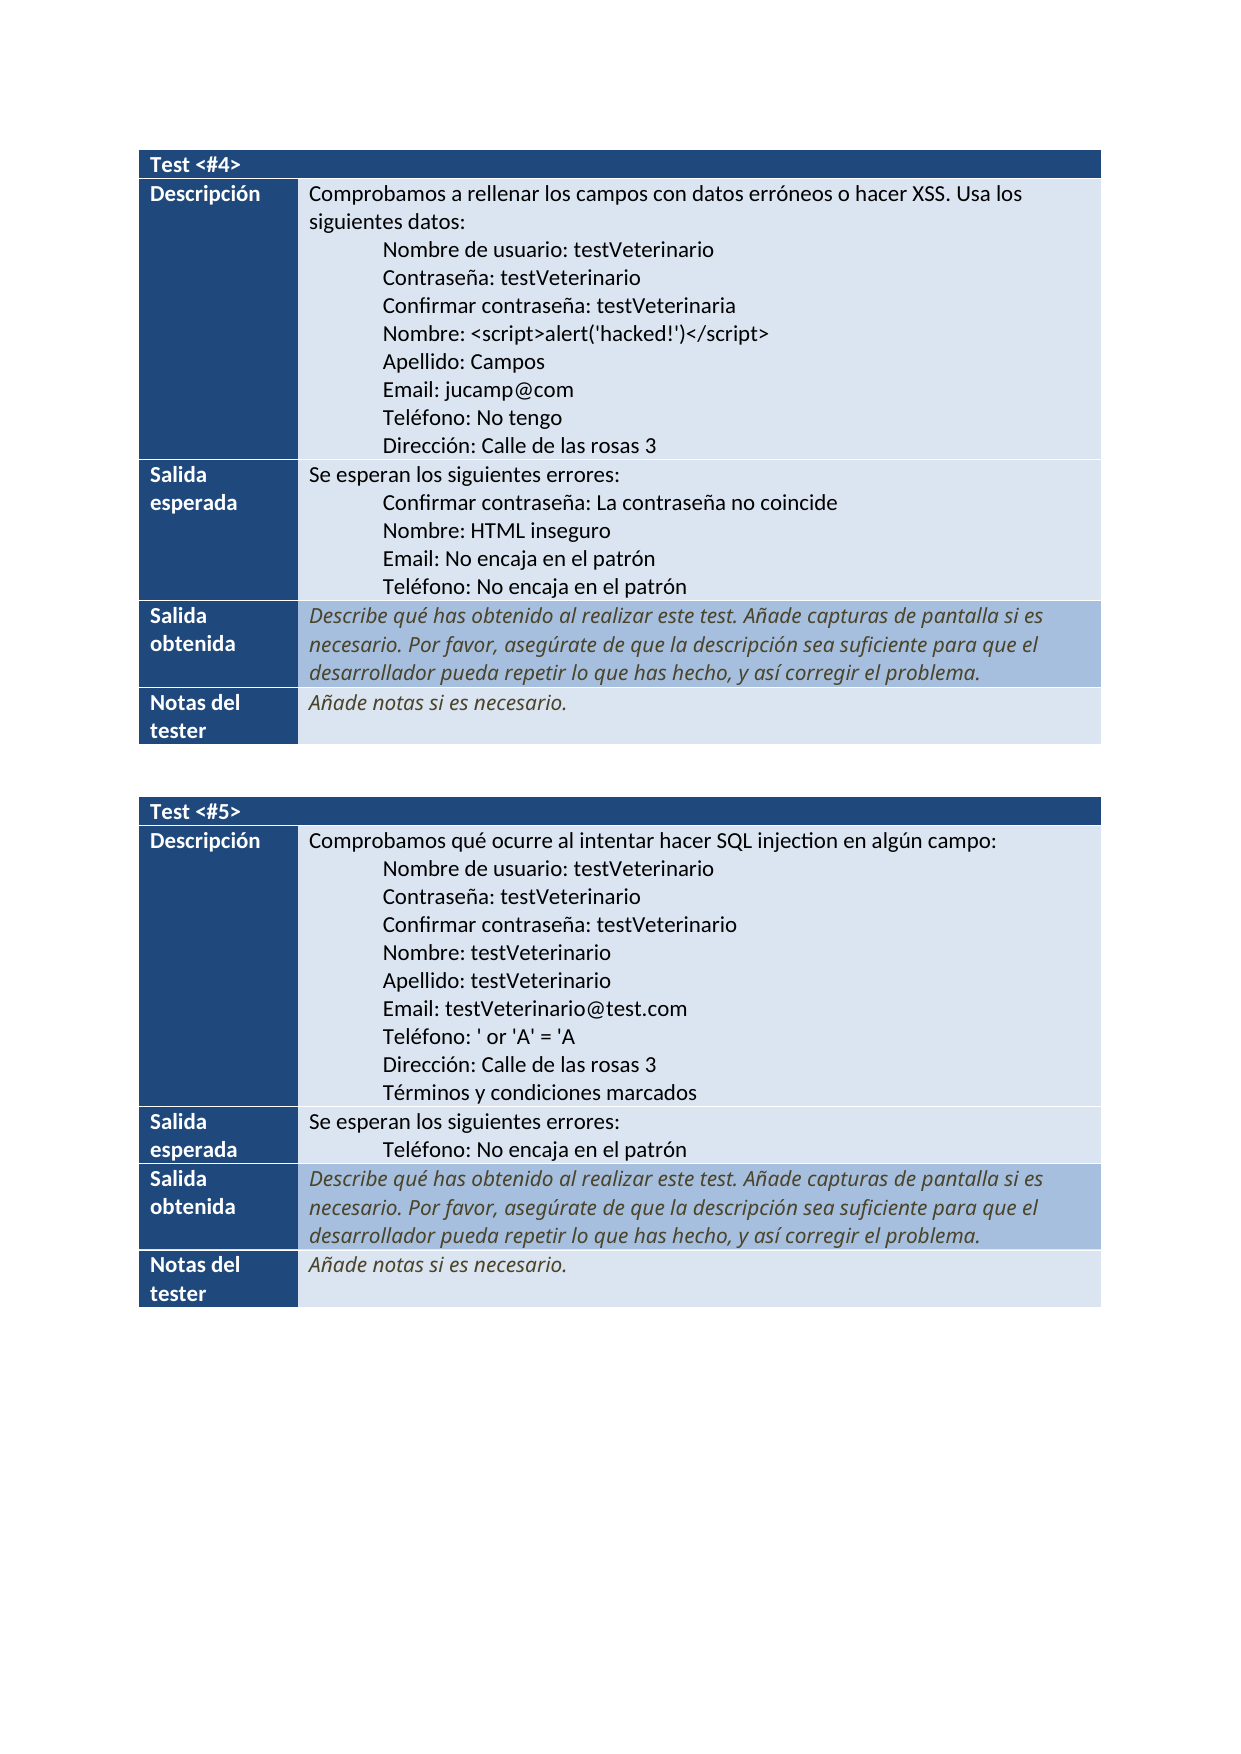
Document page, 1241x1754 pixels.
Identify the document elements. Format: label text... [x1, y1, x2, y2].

table_cell Descripción [139, 179, 298, 459]
table_cell Salida esperada [139, 1107, 298, 1163]
table_cell Salida obtenida [139, 1164, 298, 1249]
table_cell Salida obtenida [139, 601, 298, 687]
table_cell Añade notas si es necesario. [298, 688, 1101, 744]
table_cell Comprobamos a rellenar los campos con datos erróneos o hacer XSS. Usa los siguientes datos: Nombre de usuario: testVeterinario Contraseña: testVeterinario Confirmar contraseña: testVeterinaria Nombre: <script>alert('hacked!')</script> Apellido: Campos Email: jucamp@com Teléfono: No tengo Dirección: Calle de las rosas 3 [298, 179, 1101, 459]
table_cell Se esperan los siguientes errores: Confirmar contraseña: La contraseña no coincide Nombre: HTML inseguro Email: No encaja en el patrón Teléfono: No encaja en el patrón [298, 460, 1101, 600]
table_cell Descripción [139, 826, 298, 1106]
table_cell Salida esperada [139, 460, 298, 600]
table_cell Añade notas si es necesario. [298, 1251, 1101, 1307]
table_cell Notas del tester [139, 1251, 298, 1307]
table_cell Se esperan los siguientes errores: Teléfono: No encaja en el patrón [298, 1107, 1101, 1163]
table_cell Comprobamos qué ocurre al intentar hacer SQL injection en algún campo: Nombre de usuario: testVeterinario Contraseña: testVeterinario Confirmar contraseña: testVeterinario Nombre: testVeterinario Apellido: testVeterinario Email: testVeterinario@test.com Teléfono: ' or 'A' = 'A Dirección: Calle de las rosas 3 Términos y condiciones marcados [298, 826, 1101, 1106]
table_header Test <#5> [139, 797, 1101, 825]
table_header Test <#4> [139, 150, 1101, 178]
table_cell Notas del tester [139, 688, 298, 744]
